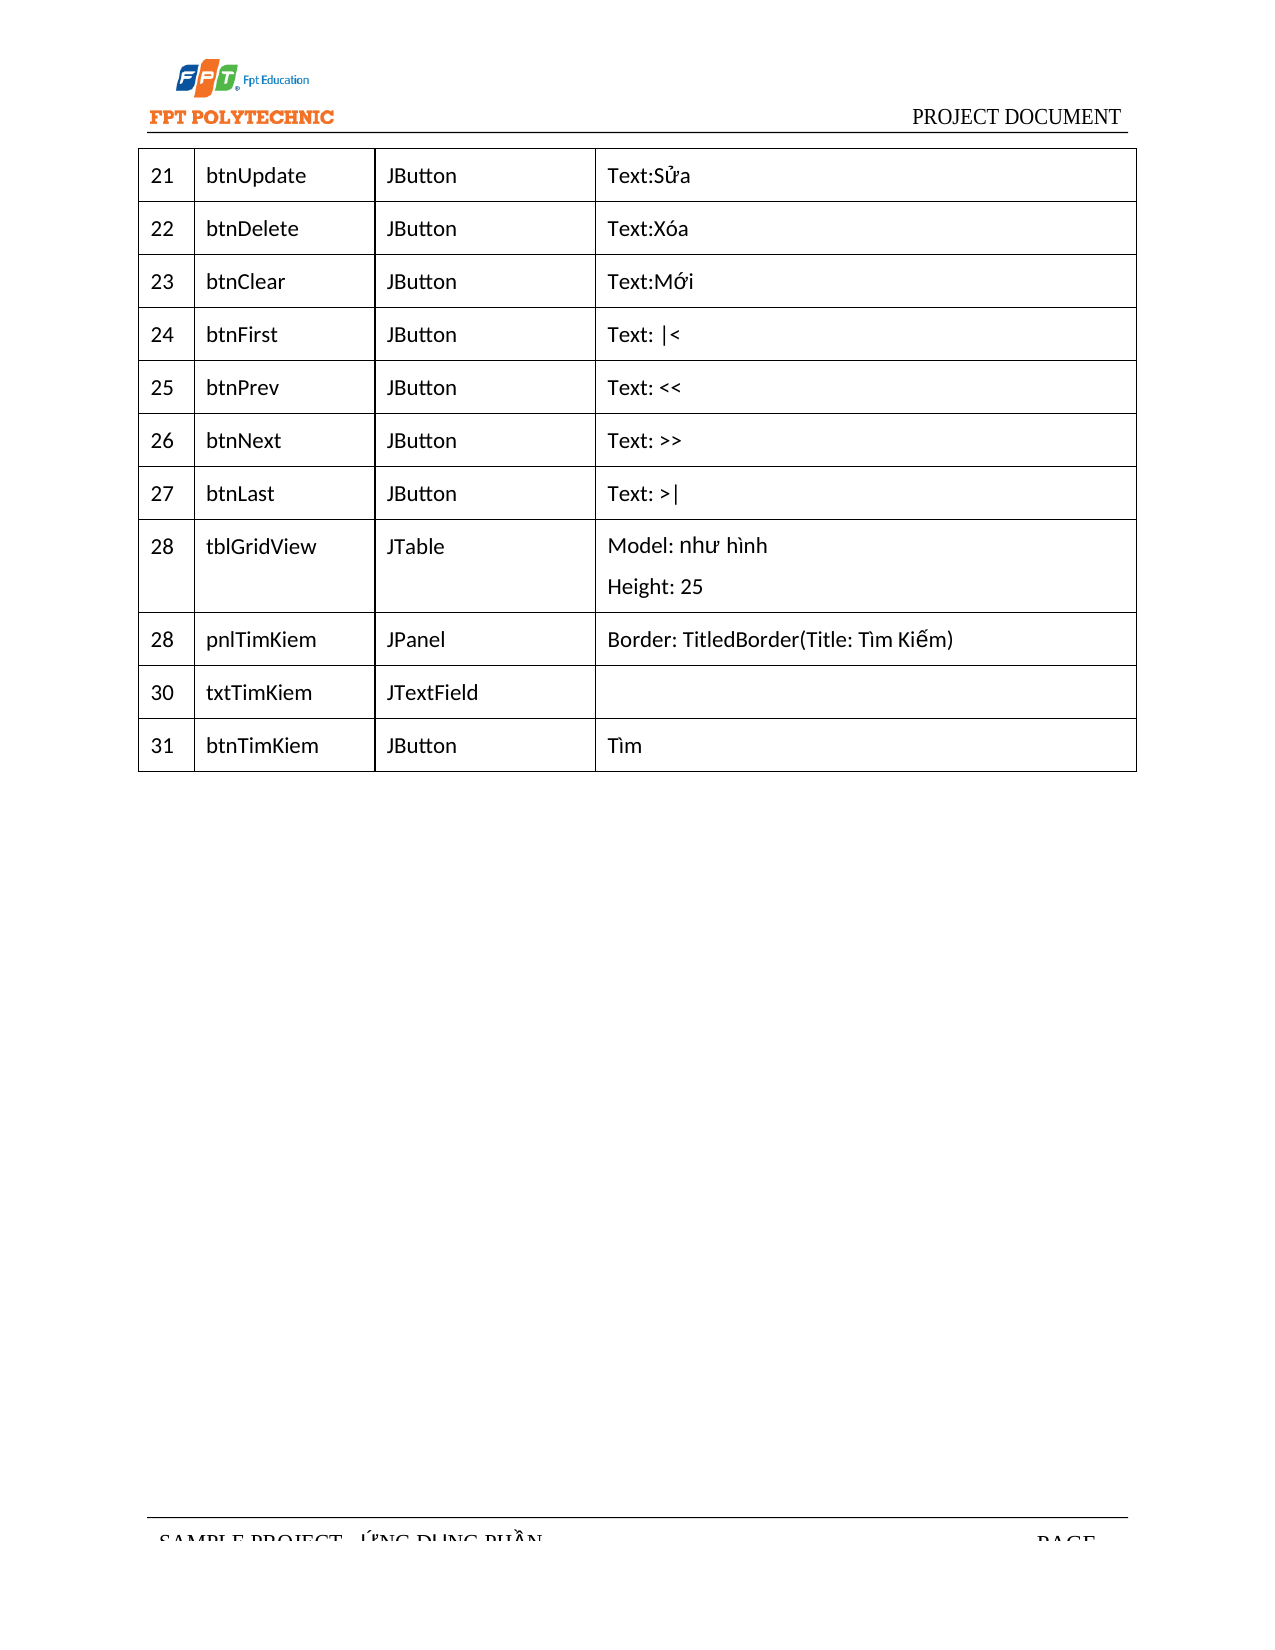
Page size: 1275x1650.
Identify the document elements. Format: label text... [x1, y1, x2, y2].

table_cell Tìm [596, 719, 1136, 771]
table_cell 26 [139, 414, 194, 466]
table_cell Text:Mới [596, 255, 1136, 307]
table_header btnUpdate [195, 149, 374, 201]
table_cell tblGridView [195, 520, 374, 612]
picture [150, 59, 334, 124]
table_cell 28 [139, 613, 194, 665]
table_cell JTable [376, 520, 595, 612]
table_cell 23 [139, 255, 194, 307]
table_cell 22 [139, 202, 194, 254]
table_cell Border: TitledBorder(Title: Tìm Kiếm) [596, 613, 1136, 665]
table_cell 24 [139, 308, 194, 360]
table_cell JButton [376, 719, 595, 771]
table_cell btnNext [195, 414, 374, 466]
table_header JButton [376, 149, 595, 201]
table_cell 28 [139, 520, 194, 612]
table_cell 31 [139, 719, 194, 771]
table_cell btnPrev [195, 361, 374, 413]
table_cell Text: >> [596, 414, 1136, 466]
table_cell JButton [376, 467, 595, 519]
table_cell Text: << [596, 361, 1136, 413]
table_cell JButton [376, 255, 595, 307]
table_cell txtTimKiem [195, 666, 374, 718]
table_cell btnTimKiem [195, 719, 374, 771]
table_cell btnFirst [195, 308, 374, 360]
table_cell JButton [376, 202, 595, 254]
table_cell btnClear [195, 255, 374, 307]
table_cell 27 [139, 467, 194, 519]
table_cell pnlTimKiem [195, 613, 374, 665]
table_cell Text:Xóa [596, 202, 1136, 254]
table_cell Text: >| [596, 467, 1136, 519]
table_cell btnLast [195, 467, 374, 519]
table_cell Model: như hình Height: 25 [596, 520, 1136, 612]
table_cell btnDelete [195, 202, 374, 254]
table_cell JPanel [376, 613, 595, 665]
table_cell JButton [376, 414, 595, 466]
table_cell JButton [376, 361, 595, 413]
table_header Text:Sửa [596, 149, 1136, 201]
table_cell 30 [139, 666, 194, 718]
table_cell 25 [139, 361, 194, 413]
table_cell JTextField [376, 666, 595, 718]
table_cell [596, 666, 1136, 718]
table_cell Text: |< [596, 308, 1136, 360]
table_cell JButton [376, 308, 595, 360]
table_header 21 [139, 149, 194, 201]
